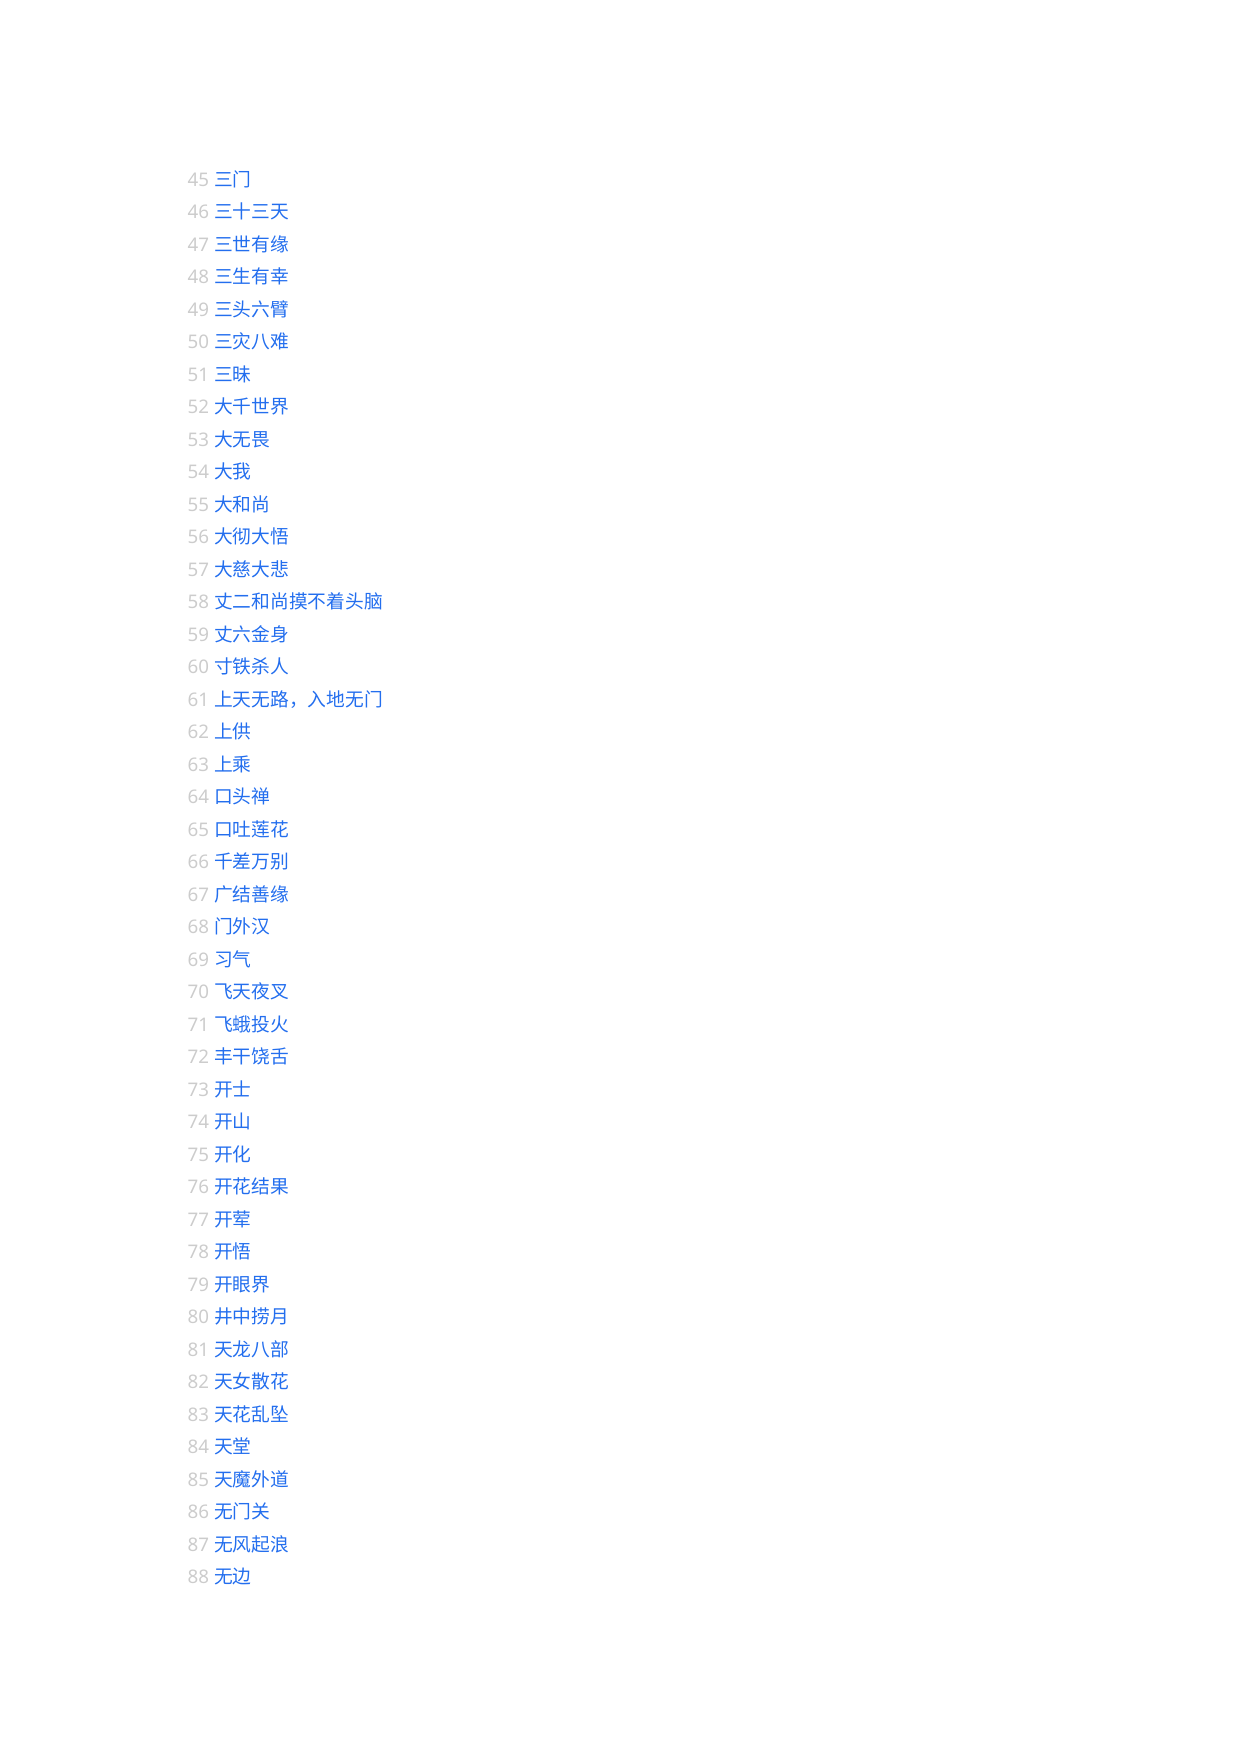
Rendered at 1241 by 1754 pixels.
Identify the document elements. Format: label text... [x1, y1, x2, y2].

text 82 天女散花 [187, 1364, 1053, 1397]
text 64 口头禅 [187, 779, 1053, 812]
text 76 开花结果 [187, 1169, 1053, 1202]
text 62 上供 [187, 714, 1053, 747]
text 71 飞蛾投火 [187, 1007, 1053, 1039]
text 72 丰干饶舌 [187, 1039, 1053, 1072]
text 77 开荤 [187, 1202, 1053, 1234]
text 54 大我 [187, 454, 1053, 487]
text 67 广结善缘 [187, 877, 1053, 909]
text 47 三世有缘 [187, 227, 1053, 259]
text 84 天堂 [187, 1429, 1053, 1462]
text 63 上乘 [187, 747, 1053, 779]
text 45 三门 [187, 162, 1053, 194]
text 83 天花乱坠 [187, 1397, 1053, 1429]
text 58 丈二和尚摸不着头脑 [187, 584, 1053, 617]
text 70 飞天夜叉 [187, 974, 1053, 1007]
text 86 无门关 [187, 1494, 1053, 1527]
text 75 开化 [187, 1137, 1053, 1169]
text 68 门外汉 [187, 909, 1053, 942]
text 88 无边 [187, 1559, 1053, 1592]
text 60 寸铁杀人 [187, 649, 1053, 682]
text 69 习气 [187, 942, 1053, 974]
text 46 三十三天 [187, 194, 1053, 227]
text 49 三头六臂 [187, 292, 1053, 324]
text 66 千差万别 [187, 844, 1053, 877]
text 53 大无畏 [187, 422, 1053, 454]
text 56 大彻大悟 [187, 519, 1053, 552]
text 59 丈六金身 [187, 617, 1053, 649]
text 55 大和尚 [187, 487, 1053, 519]
text 50 三灾八难 [187, 324, 1053, 357]
text 87 无风起浪 [187, 1527, 1053, 1559]
text 48 三生有幸 [187, 259, 1053, 292]
text 65 口吐莲花 [187, 812, 1053, 844]
text 85 天魔外道 [187, 1462, 1053, 1494]
text 61 上天无路，入地无门 [187, 682, 1053, 714]
text 79 开眼界 [187, 1267, 1053, 1299]
text 57 大慈大悲 [187, 552, 1053, 584]
text 80 井中捞月 [187, 1299, 1053, 1332]
text 52 大千世界 [187, 389, 1053, 422]
text 51 三昧 [187, 357, 1053, 389]
text 73 开士 [187, 1072, 1053, 1104]
text 74 开山 [187, 1104, 1053, 1137]
text 81 天龙八部 [187, 1332, 1053, 1364]
text 78 开悟 [187, 1234, 1053, 1267]
